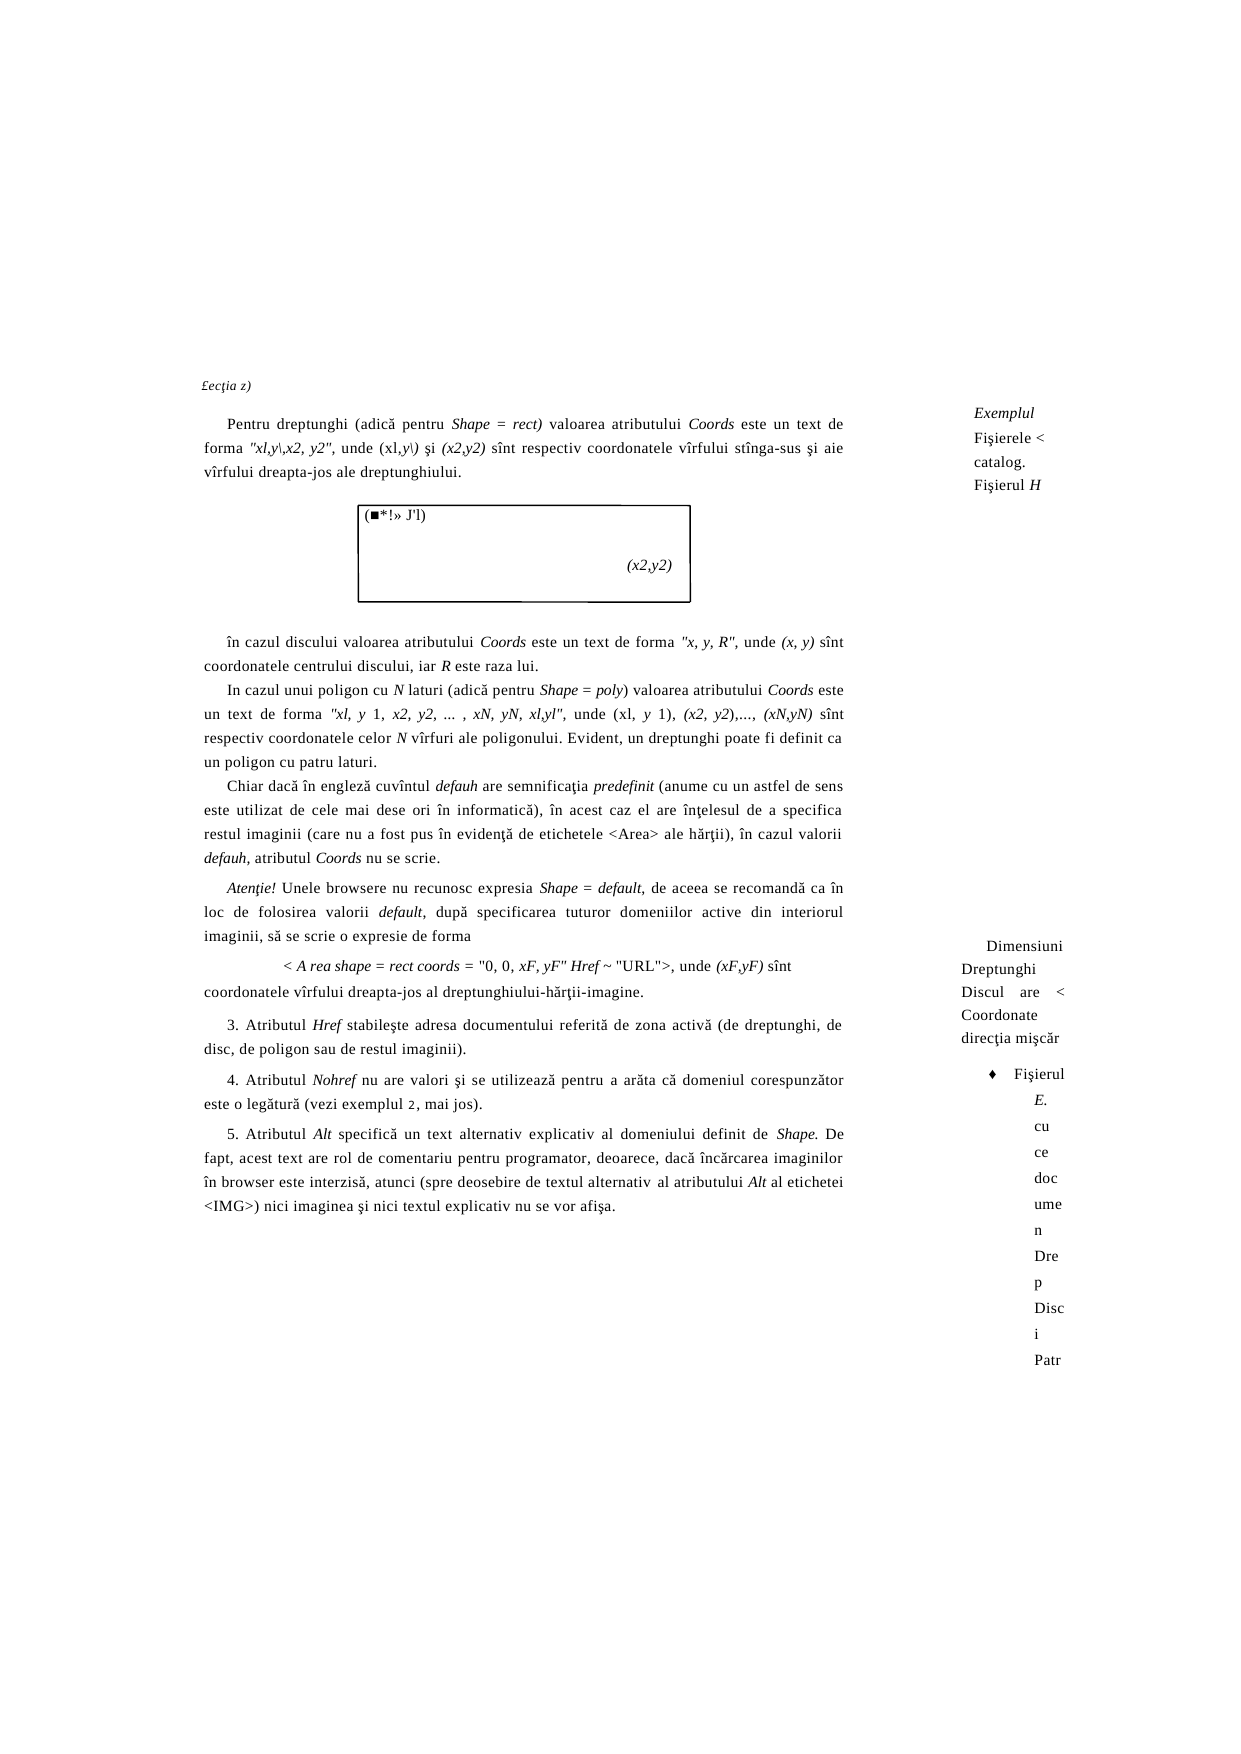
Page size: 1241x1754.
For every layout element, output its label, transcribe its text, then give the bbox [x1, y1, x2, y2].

text (■*!» J'l) [364, 508, 844, 523]
text In cazul unui poligon cu N laturi (adică pentru Shape = poly) valoarea atributului Coords este un text de forma "xl, y 1, x2, y2, ... , xN, yN, xl,yl", unde (xl, y 1), (x2, y2),..., (xN,yN) sînt respectiv coordonatele celor N vîrfuri ale poligonului. Evident, un dreptunghi poate fi definit ca un poligon cu patru laturi. [204, 676, 844, 772]
text Exemplul [974, 406, 1050, 421]
text £ecţia z) [201, 379, 251, 393]
text în cazul discului valoarea atributului Coords este un text de forma "x, y, R", unde (x, y) sînt coordonatele centrului discului, iar R este raza lui. [204, 628, 844, 676]
text Chiar dacă în engleză cuvîntul defauh are semnificaţia predefinit (anume cu un astfel de sens este utilizat de cele mai dese ori în informatică), în acest caz el are înţelesul de a specifica restul imaginii (care nu a fost pus în evidenţă de etichetele <Area> ale hărţii), în cazul valorii defauh, atributul Coords nu se scrie. [204, 772, 844, 868]
text (x2,y2) [627, 558, 844, 574]
text Fişierele < catalog. Fişierul H [974, 425, 1050, 495]
list Atributul Nohref nu are valori şi se utilizează pentru a arăta că domeniul corespunzător este o legătură (vezi exemplul 2, mai jos). [204, 1066, 844, 1114]
text ♦ Fişierul E. cu ce documen Drep Disci Patru Restu [988, 1058, 1064, 1371]
text Dimensiuni Dreptunghi Discul are < Coordonate direcţia mişcăr [961, 933, 1064, 1048]
text Atenţie! Unele browsere nu recunosc expresia Shape = default, de aceea se recomandă ca în loc de folosirea valorii default, după specificarea tuturor domeniilor active din interiorul imaginii, să se scrie o expresie de forma [204, 874, 844, 946]
list Atributul Alt specifică un text alternativ explicativ al domeniului definit de Shape. De fapt, acest text are rol de comentariu pentru programator, deoarece, dacă încărcarea imaginilor în browser este interzisă, atunci (spre deosebire de textul alternativ al atributului Alt al etichetei <IMG>) nici imaginea şi nici textul explicativ nu se vor afişa. [204, 1120, 844, 1216]
text Pentru dreptunghi (adică pentru Shape = rect) valoarea atributului Coords este un text de forma "xl,y\,x2, y2", unde (xl,y\) şi (x2,y2) sînt respectiv coordonatele vîrfului stînga-sus şi aie vîrfului dreapta-jos ale dreptunghiului. [204, 410, 844, 482]
list Atributul Href stabileşte adresa documentului referită de zona activă (de dreptunghi, de disc, de poligon sau de restul imaginii). [204, 1010, 844, 1059]
text < A rea shape = rect coords = "0, 0, xF, yF" Href ~ "URL">, unde (xF,yF) sînt coordonatele vîrfului dreapta-jos al dreptunghiului-hărţii-imagine. [204, 951, 804, 1003]
